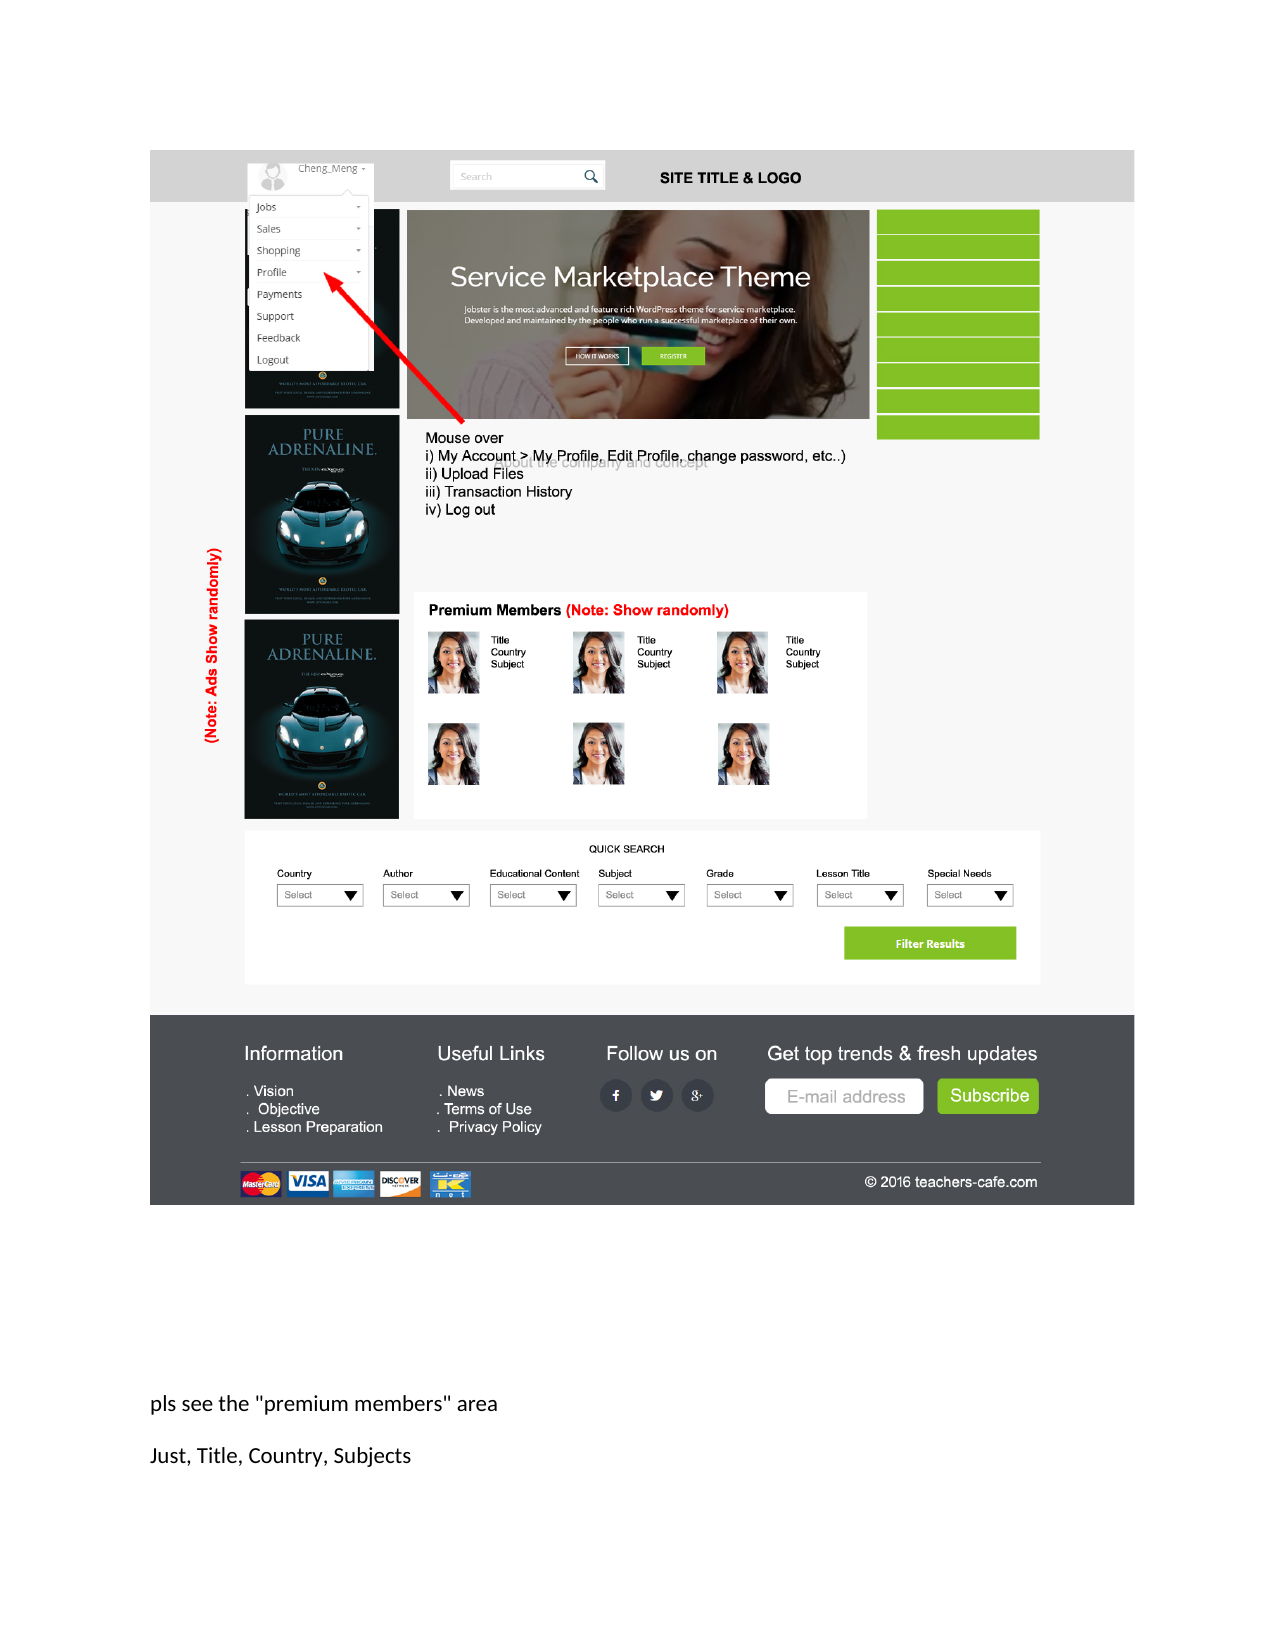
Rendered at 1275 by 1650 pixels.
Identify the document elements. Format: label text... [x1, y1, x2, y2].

picture [150, 150, 1135, 1205]
text Just, Title, Country, Subjects [150, 1442, 1125, 1470]
text pls see the "premium members" area [150, 1389, 1125, 1417]
